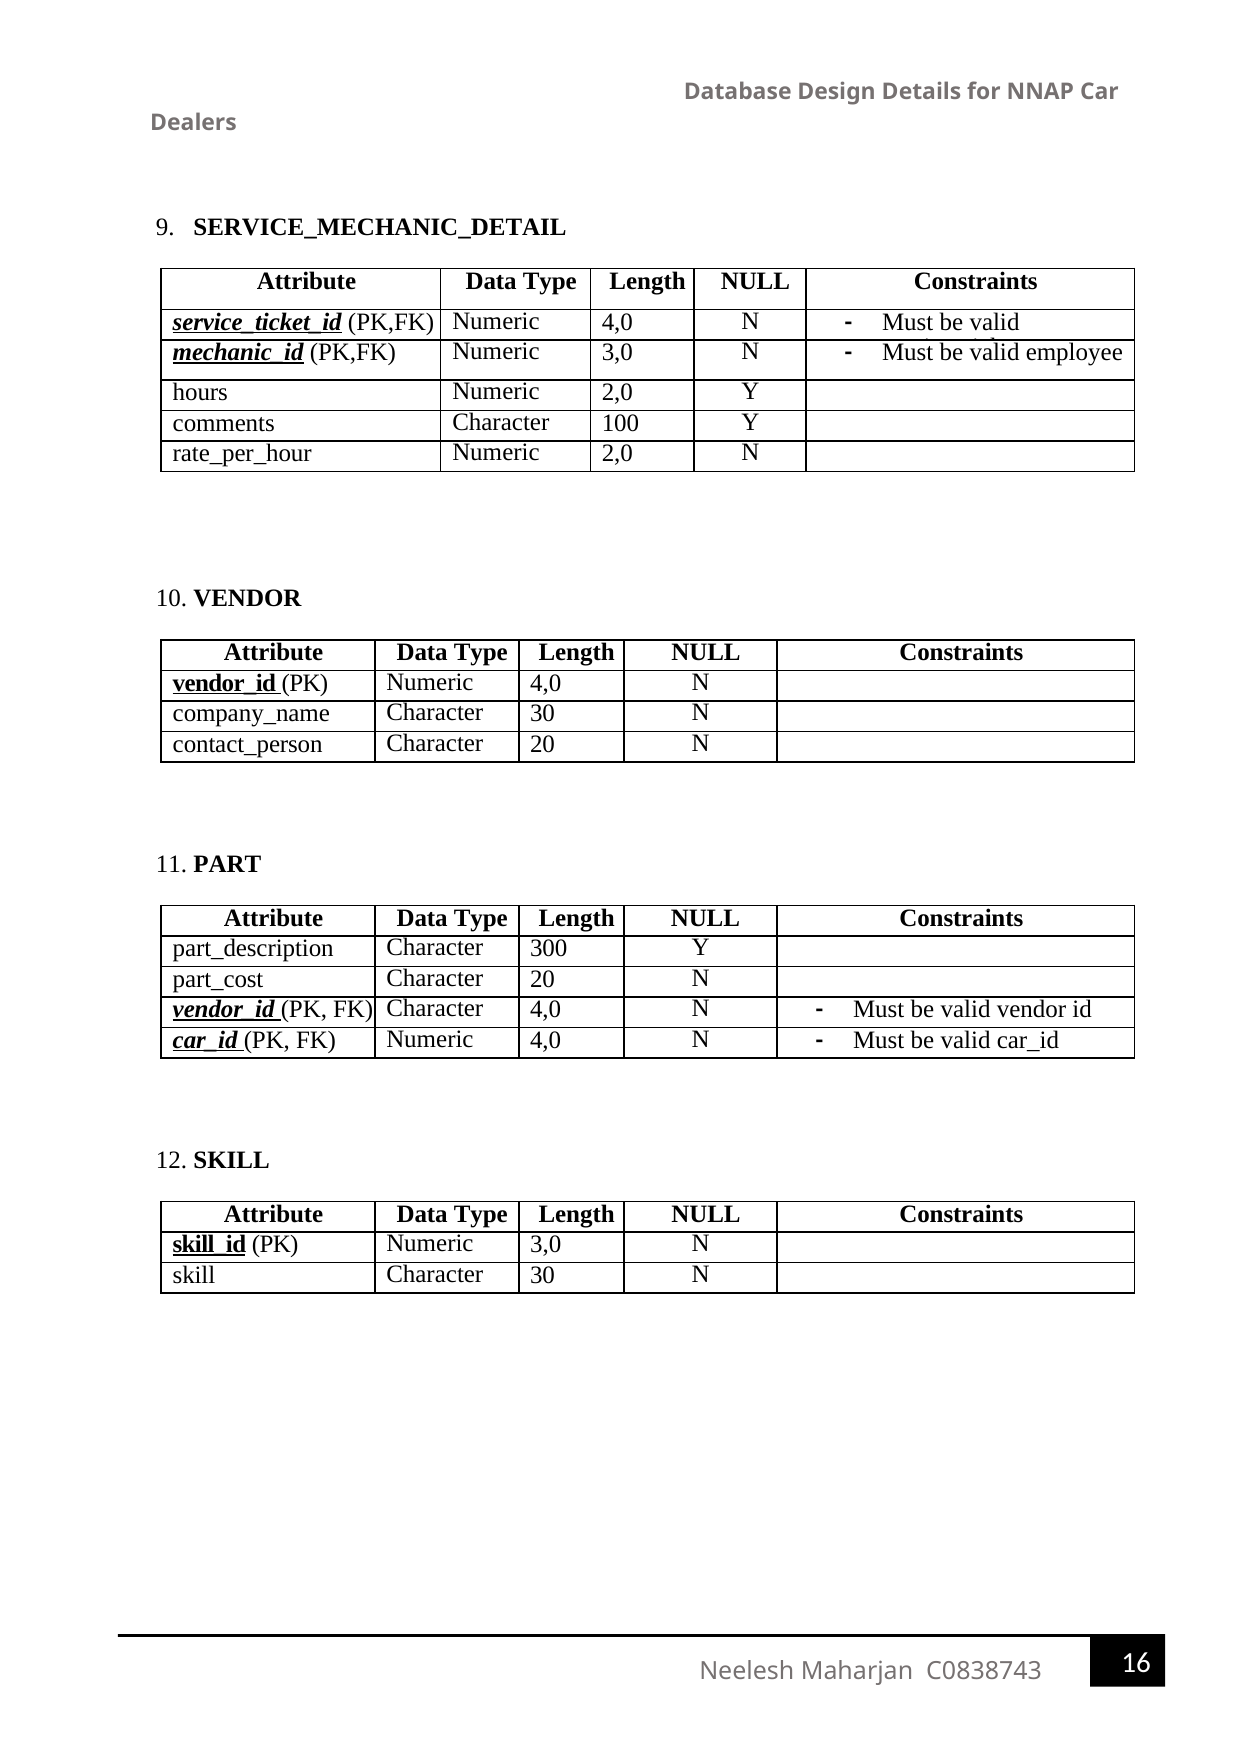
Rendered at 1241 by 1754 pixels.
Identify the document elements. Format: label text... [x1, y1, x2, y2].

table_cell 100 [591, 411, 693, 440]
table_cell 20 [520, 967, 623, 996]
table_cell 300 [520, 937, 623, 966]
table_cell N [625, 702, 776, 731]
table_cell [807, 381, 1134, 409]
table_header Constraints [778, 641, 1134, 669]
table_cell rate_per_hour [162, 442, 440, 471]
table_cell vendor_id (PK, FK) [162, 998, 374, 1027]
table_cell N [625, 1028, 776, 1057]
table_cell Numeric [376, 1028, 518, 1057]
table_cell N [625, 1263, 776, 1292]
table_cell Character [376, 937, 518, 966]
table_header NULL [625, 641, 776, 669]
table_cell skill [162, 1263, 374, 1292]
table_cell Character [441, 411, 590, 440]
table_cell 4,0 [520, 998, 623, 1027]
table_cell [807, 442, 1134, 471]
table_cell Character [376, 998, 518, 1027]
table_cell 2,0 [591, 442, 693, 471]
table_header Constraints [807, 269, 1134, 308]
table_cell 4,0 [520, 671, 623, 700]
table_header Attribute [162, 641, 374, 669]
table_header Attribute [162, 906, 374, 935]
table_cell N [625, 967, 776, 996]
table_header NULL [695, 269, 805, 308]
table_cell N [695, 442, 805, 471]
table_cell Must be valid employee [807, 341, 1134, 379]
table_cell Y [695, 381, 805, 409]
table_cell [778, 732, 1134, 761]
table_cell N [695, 310, 805, 339]
table_cell 30 [520, 702, 623, 731]
table_cell mechanic_id (PK,FK) [162, 341, 440, 379]
table_cell Must be valid service_ticket [807, 310, 1134, 339]
table_cell Numeric [441, 341, 590, 379]
table_cell Numeric [376, 1233, 518, 1262]
table_header Data Type [376, 1202, 518, 1231]
table_header NULL [625, 1202, 776, 1231]
table_cell Numeric [441, 310, 590, 339]
table_cell [778, 967, 1134, 996]
table_cell skill_id (PK) [162, 1233, 374, 1262]
table_cell Character [376, 967, 518, 996]
table_cell 4,0 [520, 1028, 623, 1057]
table_header NULL [625, 906, 776, 935]
table_cell part_description [162, 937, 374, 966]
table_cell [807, 411, 1134, 440]
table_cell [778, 702, 1134, 731]
table_cell 3,0 [591, 341, 693, 379]
table_header Attribute [162, 1202, 374, 1231]
table_cell company_name [162, 702, 374, 731]
table_cell car_id (PK, FK) [162, 1028, 374, 1057]
list SKILL [156, 1145, 1090, 1174]
table_cell vendor_id (PK) [162, 671, 374, 700]
table_cell [778, 1263, 1134, 1292]
table_cell N [625, 671, 776, 700]
table_header Length [520, 1202, 623, 1231]
list VENDOR [156, 583, 1090, 612]
table_cell 4,0 [591, 310, 693, 339]
table_cell Character [376, 732, 518, 761]
table_cell N [695, 341, 805, 379]
table_cell Character [376, 1263, 518, 1292]
table_header Length [591, 269, 693, 308]
table_cell [778, 1233, 1134, 1262]
table_cell Numeric [441, 442, 590, 471]
table_cell [778, 937, 1134, 966]
table_header Data Type [376, 641, 518, 669]
table_cell 30 [520, 1263, 623, 1292]
table_header Constraints [778, 906, 1134, 935]
table_header Length [520, 906, 623, 935]
table_header Data Type [441, 269, 590, 308]
table_cell Y [625, 937, 776, 966]
table_cell 2,0 [591, 381, 693, 409]
table_header Constraints [778, 1202, 1134, 1231]
table_cell N [625, 1233, 776, 1262]
table_cell part_cost [162, 967, 374, 996]
list PART [156, 849, 1090, 878]
table_header Data Type [376, 906, 518, 935]
table_cell Y [695, 411, 805, 440]
table_cell hours [162, 381, 440, 409]
table_cell N [625, 732, 776, 761]
table_cell Numeric [441, 381, 590, 409]
table_cell Character [376, 702, 518, 731]
table_cell service_ticket_id (PK,FK) [162, 310, 440, 339]
table_cell [778, 671, 1134, 700]
table_header Attribute [162, 269, 440, 308]
table_cell contact_person [162, 732, 374, 761]
table_cell 20 [520, 732, 623, 761]
table_cell 3,0 [520, 1233, 623, 1262]
table_cell N [625, 998, 776, 1027]
list SERVICE_MECHANIC_DETAIL [156, 212, 1090, 241]
table_cell Must be valid vendor id [778, 998, 1134, 1027]
table_header Length [520, 641, 623, 669]
table_cell Numeric [376, 671, 518, 700]
table_cell Must be valid car_id [778, 1028, 1134, 1057]
table_cell comments [162, 411, 440, 440]
